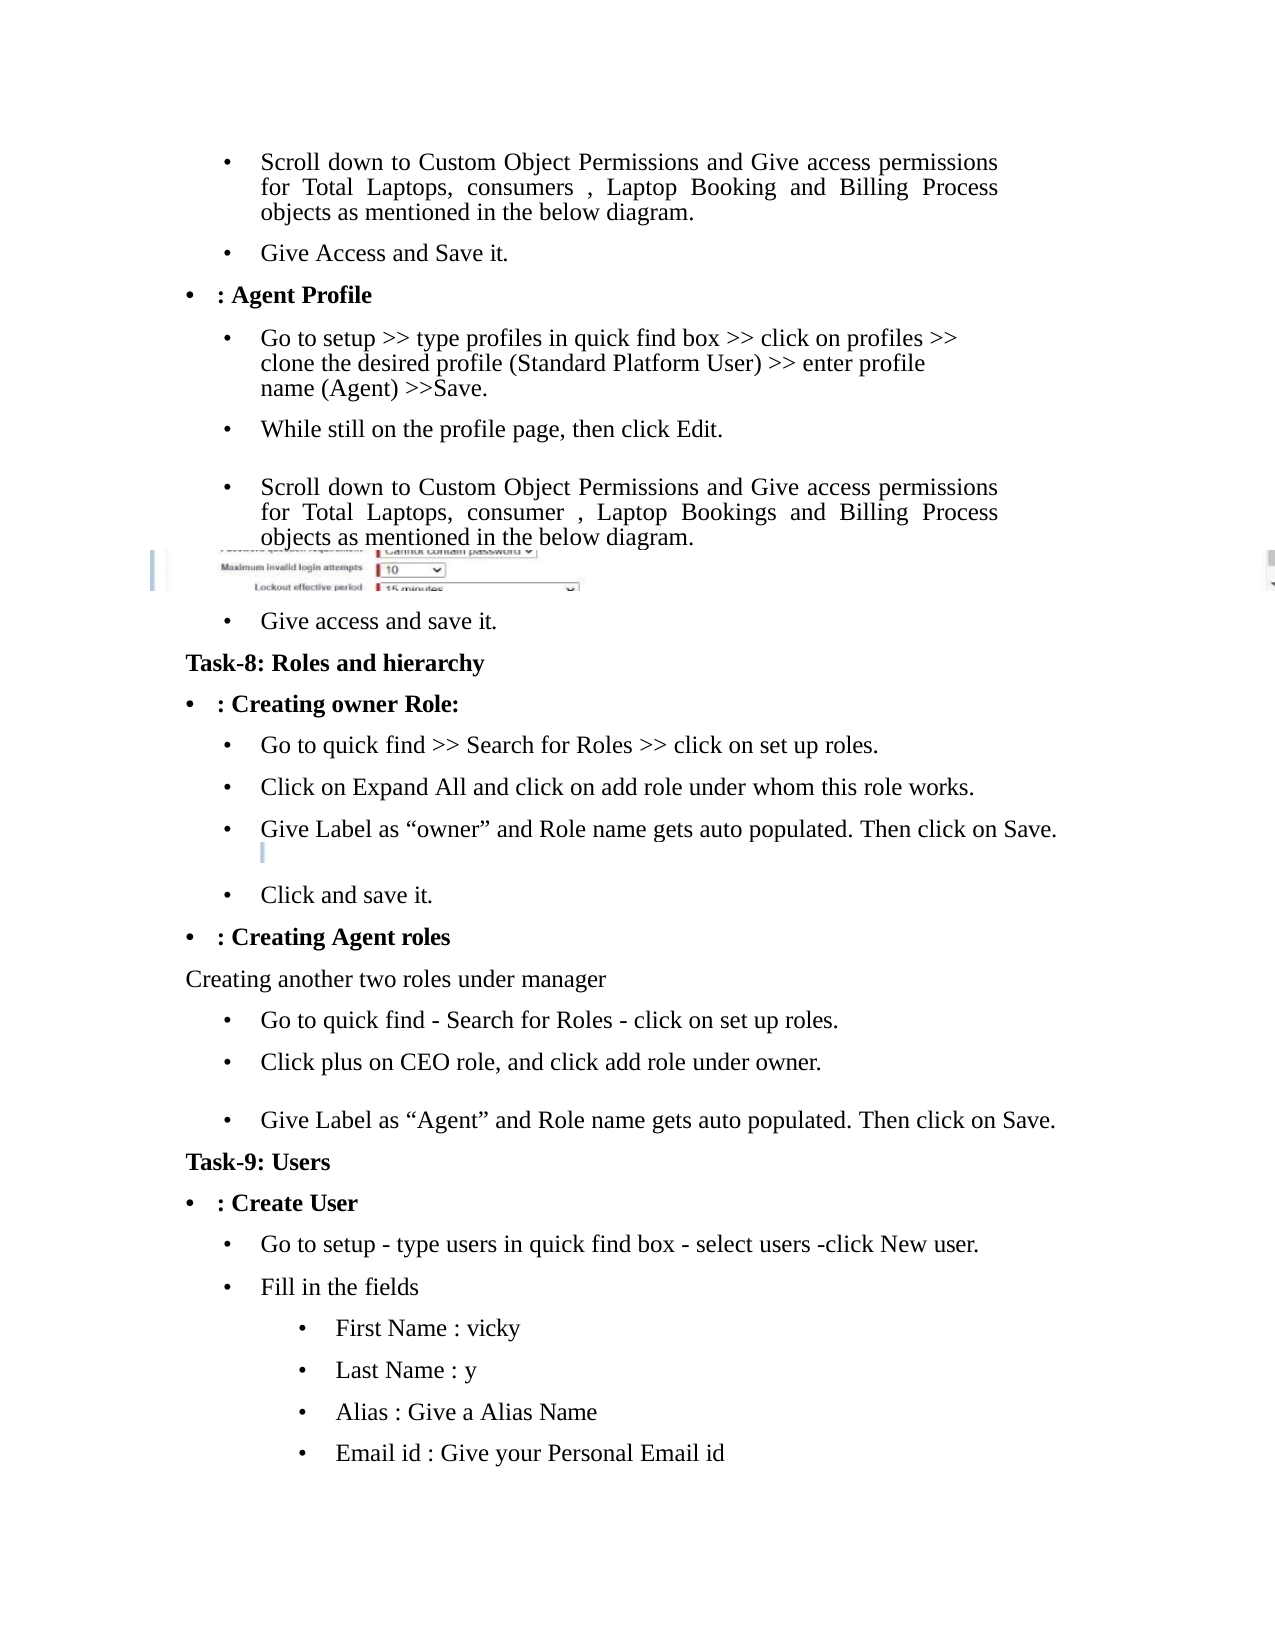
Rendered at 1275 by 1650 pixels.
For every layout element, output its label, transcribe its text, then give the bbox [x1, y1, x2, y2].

list Scroll down to Custom Object Permissions and Give access permissions for Total Laptops, consumer , Laptop Bookings and Billing Process objects as mentioned in the below diagram. [223, 475, 998, 550]
list Go to setup >> type profiles in quick find box >> click on profiles >> clone the desired profile (Standard Platform User) >> enter profile name (Agent) >>Save. [223, 326, 969, 401]
list : Agent Profile [185, 284, 1125, 309]
list Alias : Give a Alias Name [298, 1400, 1125, 1425]
list While still on the profile page, then click Edit. [223, 418, 1125, 443]
list Click and save it. [223, 883, 1125, 908]
list Give Access and Save it. [223, 242, 1125, 267]
list Click on Expand All and click on add role under whom this role works. [223, 775, 1125, 800]
list Click plus on CEO role, and click add role under owner. [223, 1051, 1125, 1076]
list Give Label as “Agent” and Role name gets auto populated. Then click on Save. [223, 1108, 1125, 1133]
list Give Label as “owner” and Role name gets auto populated. Then click on Save. [223, 817, 1125, 842]
list : Create User [185, 1192, 1125, 1217]
text Creating another two roles under manager [185, 967, 1125, 992]
list Go to setup - type users in quick find box - select users -click New user. [223, 1233, 1125, 1258]
list First Name : vicky [298, 1316, 1125, 1341]
text Task-9: Users [185, 1150, 1125, 1175]
list Go to quick find >> Search for Roles >> click on set up roles. [223, 734, 1125, 759]
text Task-8: Roles and hierarchy [185, 651, 1125, 676]
list Fill in the fields [223, 1275, 1125, 1300]
list Scroll down to Custom Object Permissions and Give access permissions for Total Laptops, consumers , Laptop Booking and Billing Process objects as mentioned in the below diagram. [223, 150, 999, 225]
list Give access and save it. [223, 609, 1125, 634]
list Last Name : y [298, 1358, 1125, 1383]
list Go to quick find - Search for Roles - click on set up roles. [223, 1009, 1125, 1034]
list Email id : Give your Personal Email id [298, 1442, 1125, 1467]
list : Creating owner Role: [185, 693, 1125, 718]
list : Creating Agent roles [185, 926, 1125, 951]
